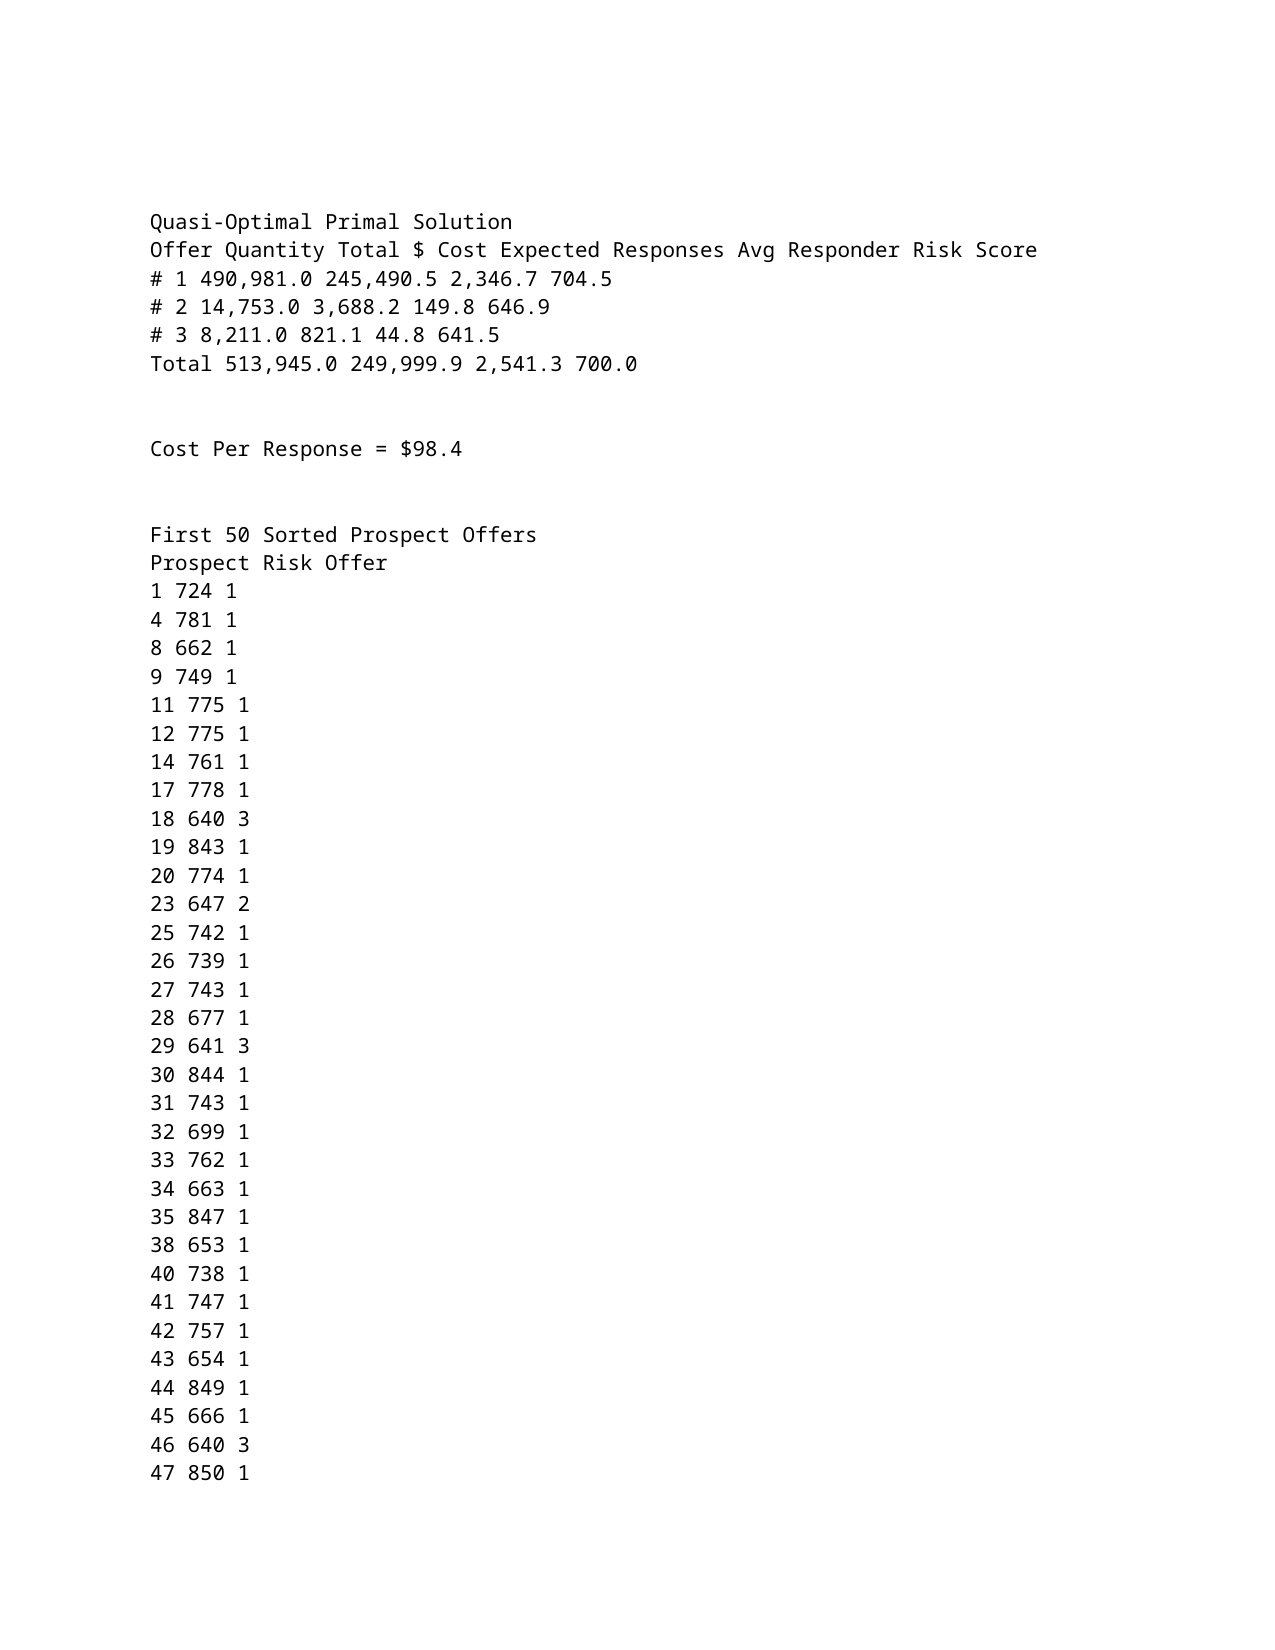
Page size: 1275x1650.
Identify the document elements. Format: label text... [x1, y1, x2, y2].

text 40 738 1 [150, 1259, 1125, 1287]
text 25 742 1 [150, 918, 1125, 946]
text # 2 14,753.0 3,688.2 149.8 646.9 [150, 292, 1125, 321]
text Prospect Risk Offer [150, 548, 1125, 577]
text 44 849 1 [150, 1373, 1125, 1401]
text 12 775 1 [150, 719, 1125, 747]
text 32 699 1 [150, 1117, 1125, 1145]
text Offer Quantity Total $ Cost Expected Responses Avg Responder Risk Score [150, 235, 1125, 264]
text # 3 8,211.0 821.1 44.8 641.5 [150, 321, 1125, 349]
text 11 775 1 [150, 690, 1125, 719]
text 23 647 2 [150, 889, 1125, 918]
text # 1 490,981.0 245,490.5 2,346.7 704.5 [150, 264, 1125, 292]
text 45 666 1 [150, 1401, 1125, 1430]
text 35 847 1 [150, 1202, 1125, 1231]
text 31 743 1 [150, 1088, 1125, 1117]
text Total 513,945.0 249,999.9 2,541.3 700.0 [150, 349, 1125, 377]
text 17 778 1 [150, 776, 1125, 804]
text 20 774 1 [150, 861, 1125, 889]
text 1 724 1 [150, 577, 1125, 605]
text 33 762 1 [150, 1145, 1125, 1174]
text 34 663 1 [150, 1174, 1125, 1202]
text 47 850 1 [150, 1458, 1125, 1487]
text 38 653 1 [150, 1231, 1125, 1259]
text 27 743 1 [150, 975, 1125, 1003]
text 18 640 3 [150, 804, 1125, 832]
text 41 747 1 [150, 1287, 1125, 1316]
text 43 654 1 [150, 1344, 1125, 1373]
text Cost Per Response = $98.4 [150, 434, 1125, 463]
text 14 761 1 [150, 747, 1125, 776]
text 19 843 1 [150, 832, 1125, 861]
text 9 749 1 [150, 662, 1125, 690]
text First 50 Sorted Prospect Offers [150, 520, 1125, 548]
text 29 641 3 [150, 1032, 1125, 1060]
text 28 677 1 [150, 1003, 1125, 1032]
text 26 739 1 [150, 946, 1125, 975]
text 42 757 1 [150, 1316, 1125, 1344]
text 46 640 3 [150, 1430, 1125, 1458]
text Quasi-Optimal Primal Solution [150, 207, 1125, 235]
text 4 781 1 [150, 605, 1125, 633]
text 8 662 1 [150, 633, 1125, 662]
text 30 844 1 [150, 1060, 1125, 1088]
